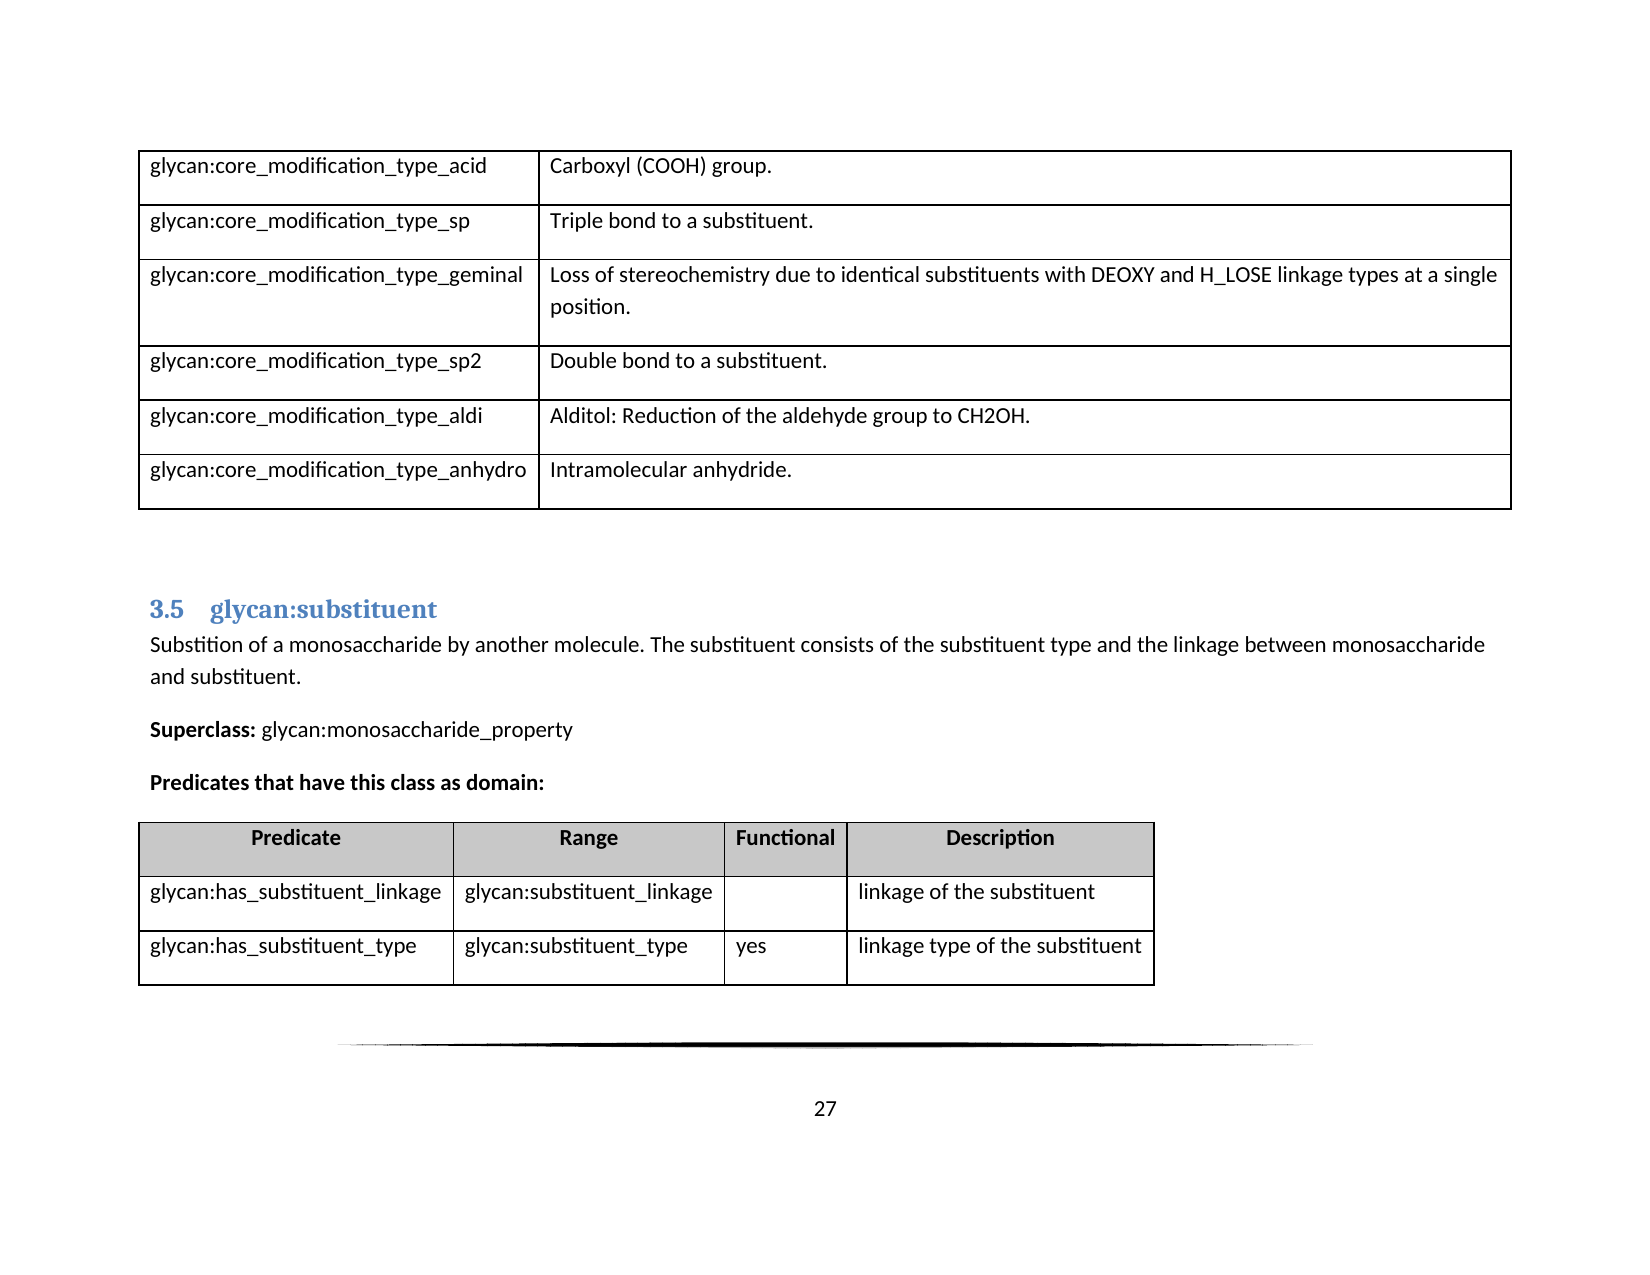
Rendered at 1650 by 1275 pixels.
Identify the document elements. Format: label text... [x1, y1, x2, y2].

table_cell glycan:core_modification_type_aldi [140, 401, 538, 453]
table_cell [725, 877, 846, 930]
table_cell glycan:has_substituent_linkage [140, 877, 453, 930]
table_cell glycan:core_modification_type_sp [140, 206, 538, 258]
table_cell glycan:core_modification_type_geminal [140, 260, 538, 345]
table_cell Triple bond to a substituent. [540, 206, 1510, 258]
table_cell yes [725, 932, 846, 984]
table_header Predicate [140, 823, 453, 876]
table_cell glycan:core_modification_type_anhydro [140, 455, 538, 508]
table_header Functional [725, 823, 846, 876]
table_cell Loss of stereochemistry due to identical substituents with DEOXY and H_LOSE linkage types at a single position. [540, 260, 1510, 345]
table_cell Intramolecular anhydride. [540, 455, 1510, 508]
table_cell glycan:has_substituent_type [140, 932, 453, 984]
text Predicates that have this class as domain: [150, 768, 1500, 797]
text Substition of a monosaccharide by another molecule. The substituent consists of the substituent type and the linkage between monosaccharide and substituent. [150, 630, 1500, 691]
table_cell glycan:core_modification_type_sp2 [140, 347, 538, 399]
subtitle glycan:substituent [150, 594, 1500, 626]
table_cell linkage type of the substituent [848, 932, 1153, 984]
table_header Range [454, 823, 724, 876]
table_cell linkage of the substituent [848, 877, 1153, 930]
table_cell glycan:substituent_type [454, 932, 724, 984]
text Superclass: glycan:monosaccharide_property [150, 716, 1500, 743]
table_cell Alditol: Reduction of the aldehyde group to CH2OH. [540, 401, 1510, 453]
picture [337, 1041, 1313, 1049]
table_cell glycan:substituent_linkage [454, 877, 724, 930]
table_cell Double bond to a substituent. [540, 347, 1510, 399]
table_cell glycan:core_modification_type_acid [140, 152, 538, 204]
table_header Description [848, 823, 1153, 876]
table_cell Carboxyl (COOH) group. [540, 152, 1510, 204]
